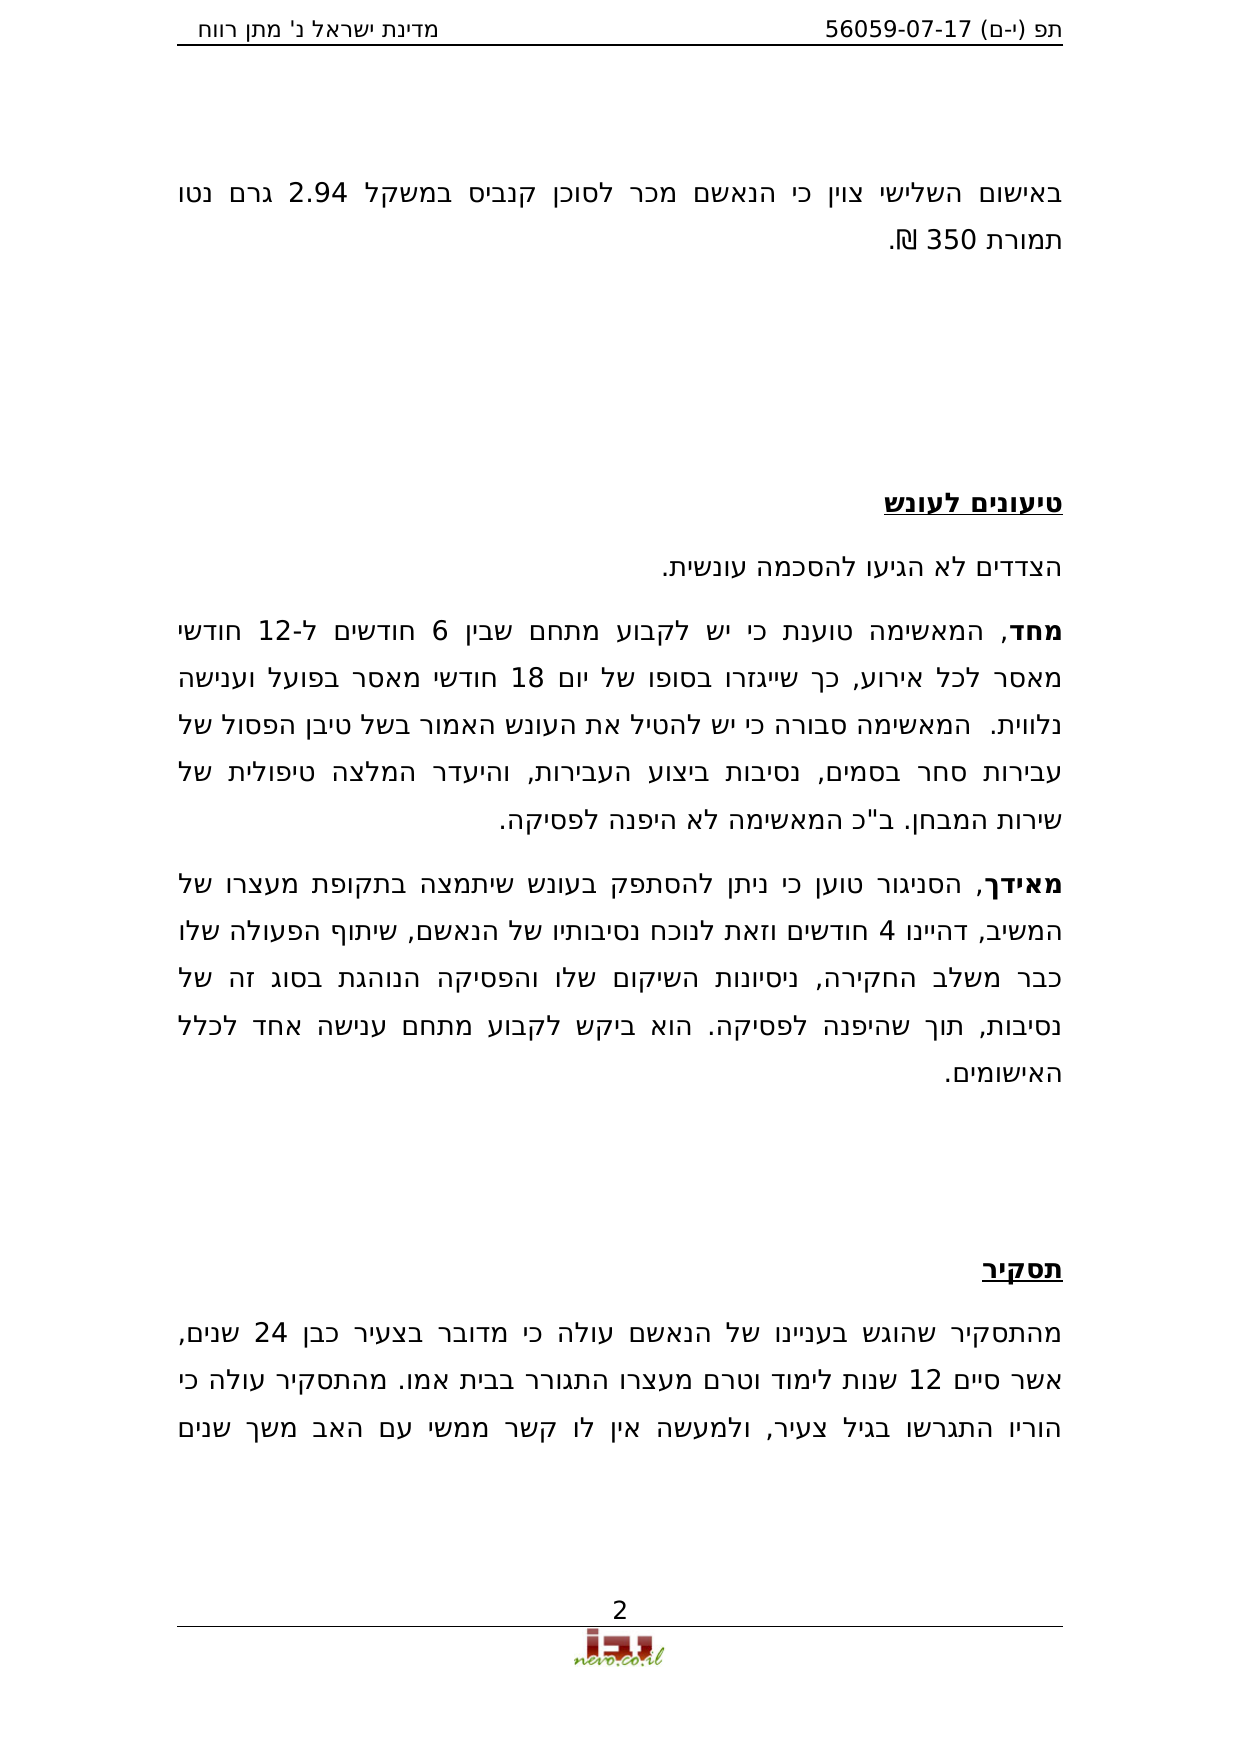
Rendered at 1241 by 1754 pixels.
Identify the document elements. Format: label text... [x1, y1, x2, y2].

text תסקיר [177, 1253, 1063, 1285]
text טיעונים לעונש [177, 487, 1063, 518]
text הצדדים לא הגיעו להסכמה עונשית. [177, 551, 1063, 582]
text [177, 1317, 1063, 1443]
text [177, 177, 1063, 256]
text מחד, המאשימה טוענת כי יש לקבוע מתחם שבין 6 חודשים ל-12 חודשי מאסר לכל אירוע, כך שייגזרו בסופו של יום 18 חודשי מאסר בפועל וענישה נלווית. המאשימה סבורה כי יש להטיל את העונש האמור בשל טיבן הפסול של עבירות סחר בסמים, נסיבות ביצוע העבירות, והיעדר המלצה טיפולית של שירות המבחן. ב"כ המאשימה לא היפנה לפסיקה. [177, 615, 1063, 836]
picture [574, 1628, 666, 1667]
text מאידך, הסניגור טוען כי ניתן להסתפק בעונש שיתמצה בתקופת מעצרו של המשיב, דהיינו 4 חודשים וזאת לנוכח נסיבותיו של הנאשם, שיתוף הפעולה שלו כבר משלב החקירה, ניסיונות השיקום שלו והפסיקה הנוהגת בסוג זה של נסיבות, תוך שהיפנה לפסיקה. הוא ביקש לקבוע מתחם ענישה אחד לכלל האישומים. [177, 868, 1063, 1089]
